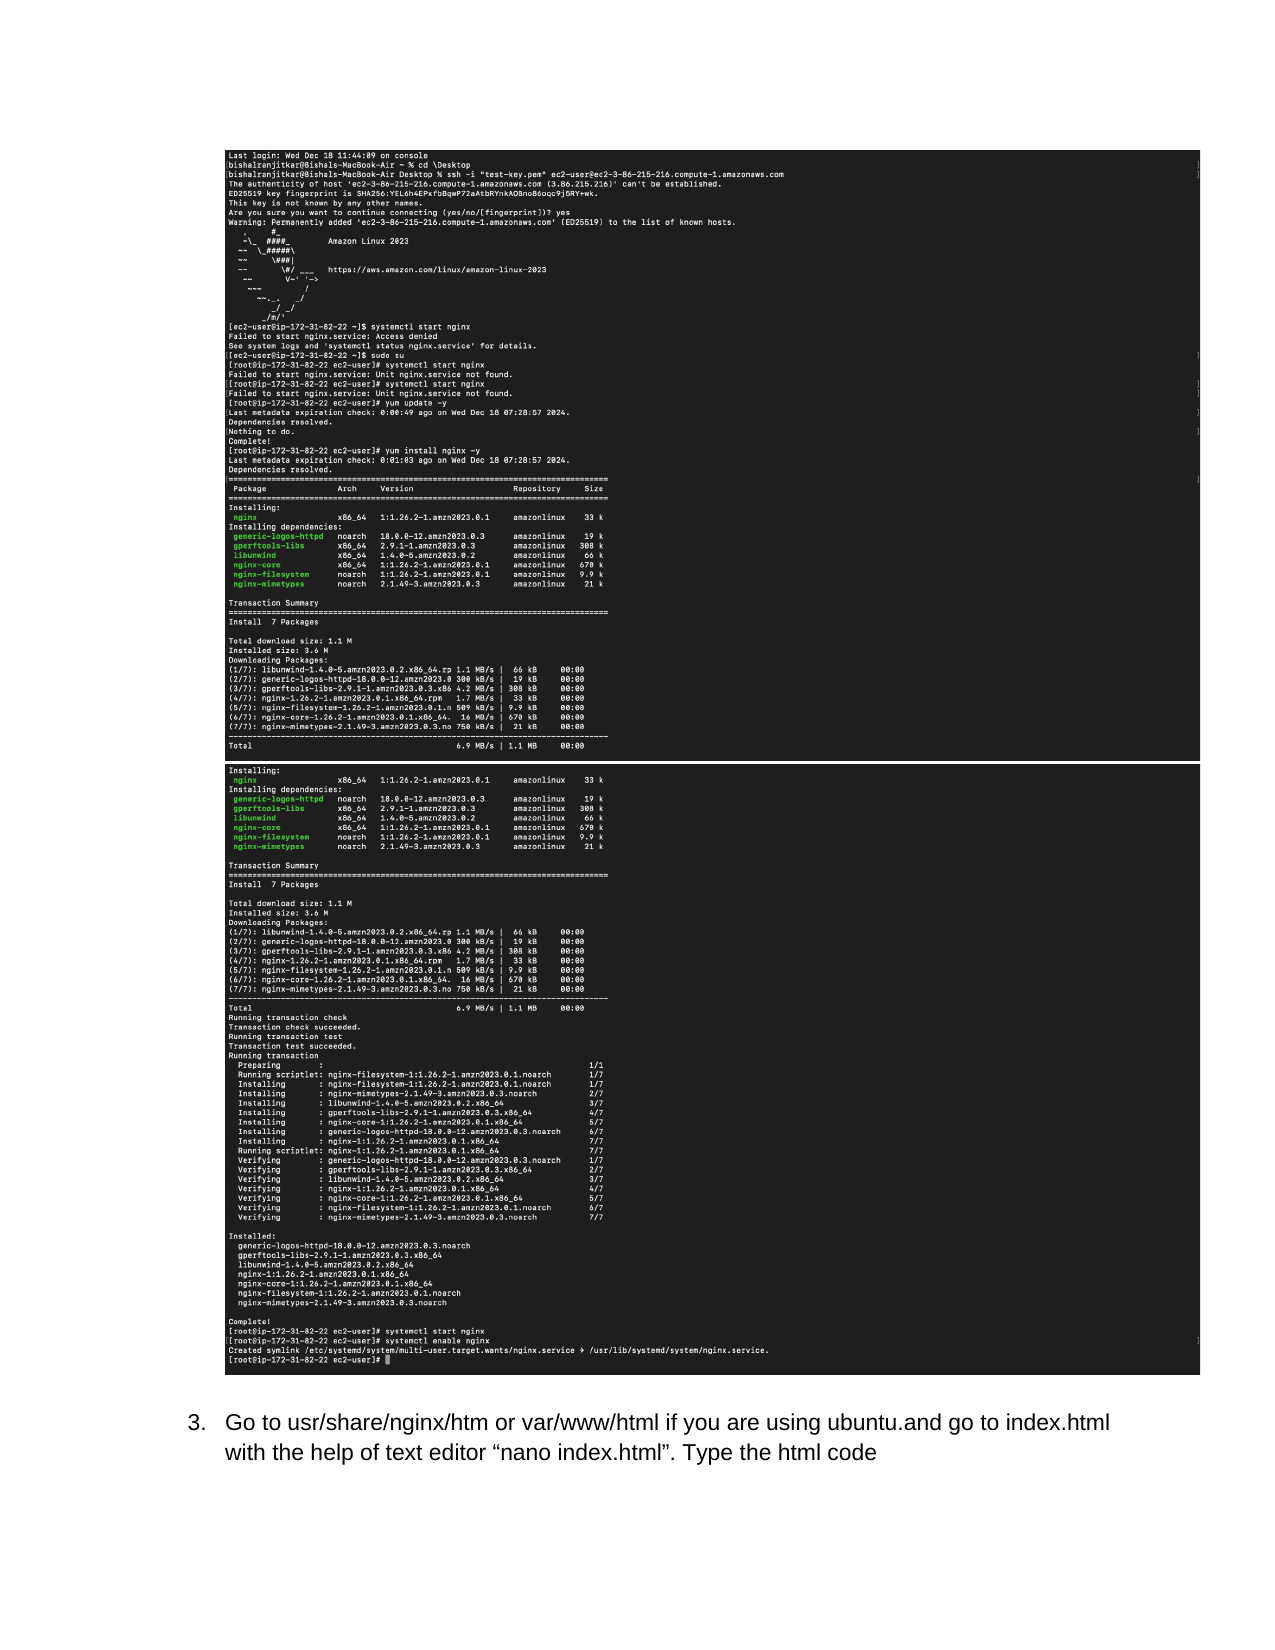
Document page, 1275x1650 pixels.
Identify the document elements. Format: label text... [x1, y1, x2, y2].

picture [225, 764, 1200, 1375]
picture [225, 150, 1200, 761]
list Go to usr/share/nginx/htm or var/www/html if you are using ubuntu.and go to index.html with the help of text editor “nano index.html”. Type the html code [187, 1409, 1125, 1465]
